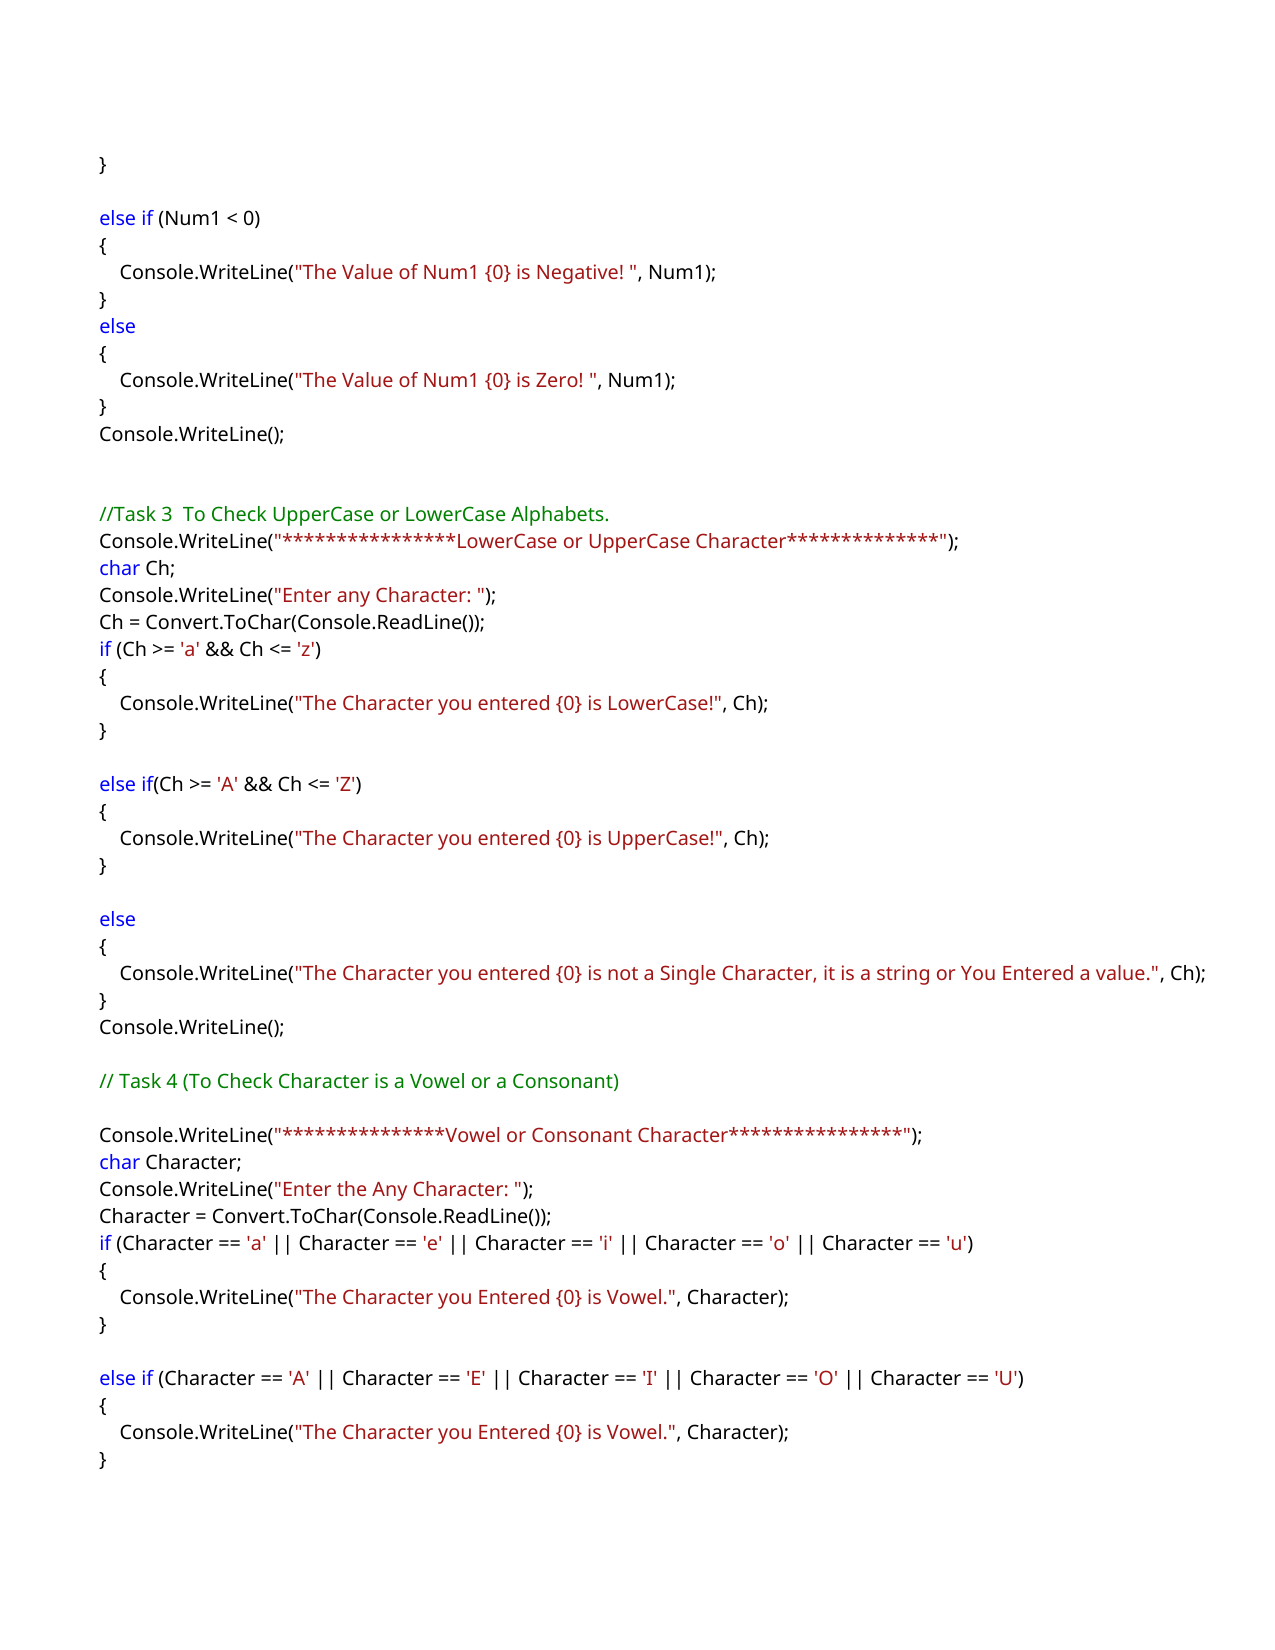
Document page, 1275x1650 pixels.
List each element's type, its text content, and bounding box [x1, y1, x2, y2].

text Console.WriteLine(); [37, 1013, 1247, 1040]
text Console.WriteLine("The Value of Num1 {0} is Negative! ", Num1); [37, 258, 1247, 285]
text } [37, 393, 1247, 420]
text // Task 4 (To Check Character is a Vowel or a Consonant) [37, 1067, 1247, 1094]
text } [37, 851, 1247, 878]
text Console.WriteLine(); [37, 420, 1247, 447]
text Console.WriteLine("The Character you Entered {0} is Vowel.", Character); [37, 1283, 1247, 1310]
text } [37, 1445, 1247, 1472]
text { [37, 932, 1247, 959]
text char Character; [37, 1148, 1247, 1175]
text { [37, 1256, 1247, 1283]
text Ch = Convert.ToChar(Console.ReadLine()); [37, 609, 1247, 636]
text } [37, 986, 1247, 1013]
text { [37, 231, 1247, 258]
text Console.WriteLine("***************Vowel or Consonant Character****************"); [37, 1121, 1247, 1148]
text { [37, 339, 1247, 366]
text Console.WriteLine("The Value of Num1 {0} is Zero! ", Num1); [37, 366, 1247, 393]
text } [37, 285, 1247, 312]
text else [37, 905, 1247, 932]
text { [37, 663, 1247, 689]
text Console.WriteLine("The Character you Entered {0} is Vowel.", Character); [37, 1418, 1247, 1445]
text { [37, 797, 1247, 824]
text Console.WriteLine("****************LowerCase or UpperCase Character**************"); [37, 528, 1247, 555]
text } [37, 717, 1247, 743]
text char Ch; [37, 555, 1247, 582]
text else if (Num1 < 0) [37, 204, 1247, 231]
text else if(Ch >= 'A' && Ch <= 'Z') [37, 771, 1247, 797]
text else [37, 312, 1247, 339]
text Character = Convert.ToChar(Console.ReadLine()); [37, 1202, 1247, 1229]
text } [37, 1310, 1247, 1337]
text } [37, 150, 1247, 177]
text Console.WriteLine("The Character you entered {0} is not a Single Character, it is a string or You Entered a value.", Ch); [37, 959, 1247, 986]
text { [37, 1391, 1247, 1418]
text Console.WriteLine("The Character you entered {0} is LowerCase!", Ch); [37, 689, 1247, 717]
text Console.WriteLine("Enter the Any Character: "); [37, 1175, 1247, 1202]
text Console.WriteLine("Enter any Character: "); [37, 582, 1247, 609]
text //Task 3 To Check UpperCase or LowerCase Alphabets. [37, 501, 1247, 528]
text if (Ch >= 'a' && Ch <= 'z') [37, 636, 1247, 663]
text Console.WriteLine("The Character you entered {0} is UpperCase!", Ch); [37, 824, 1247, 851]
text if (Character == 'a' || Character == 'e' || Character == 'i' || Character == 'o' || Character == 'u') [37, 1229, 1247, 1256]
text else if (Character == 'A' || Character == 'E' || Character == 'I' || Character == 'O' || Character == 'U') [37, 1364, 1247, 1391]
